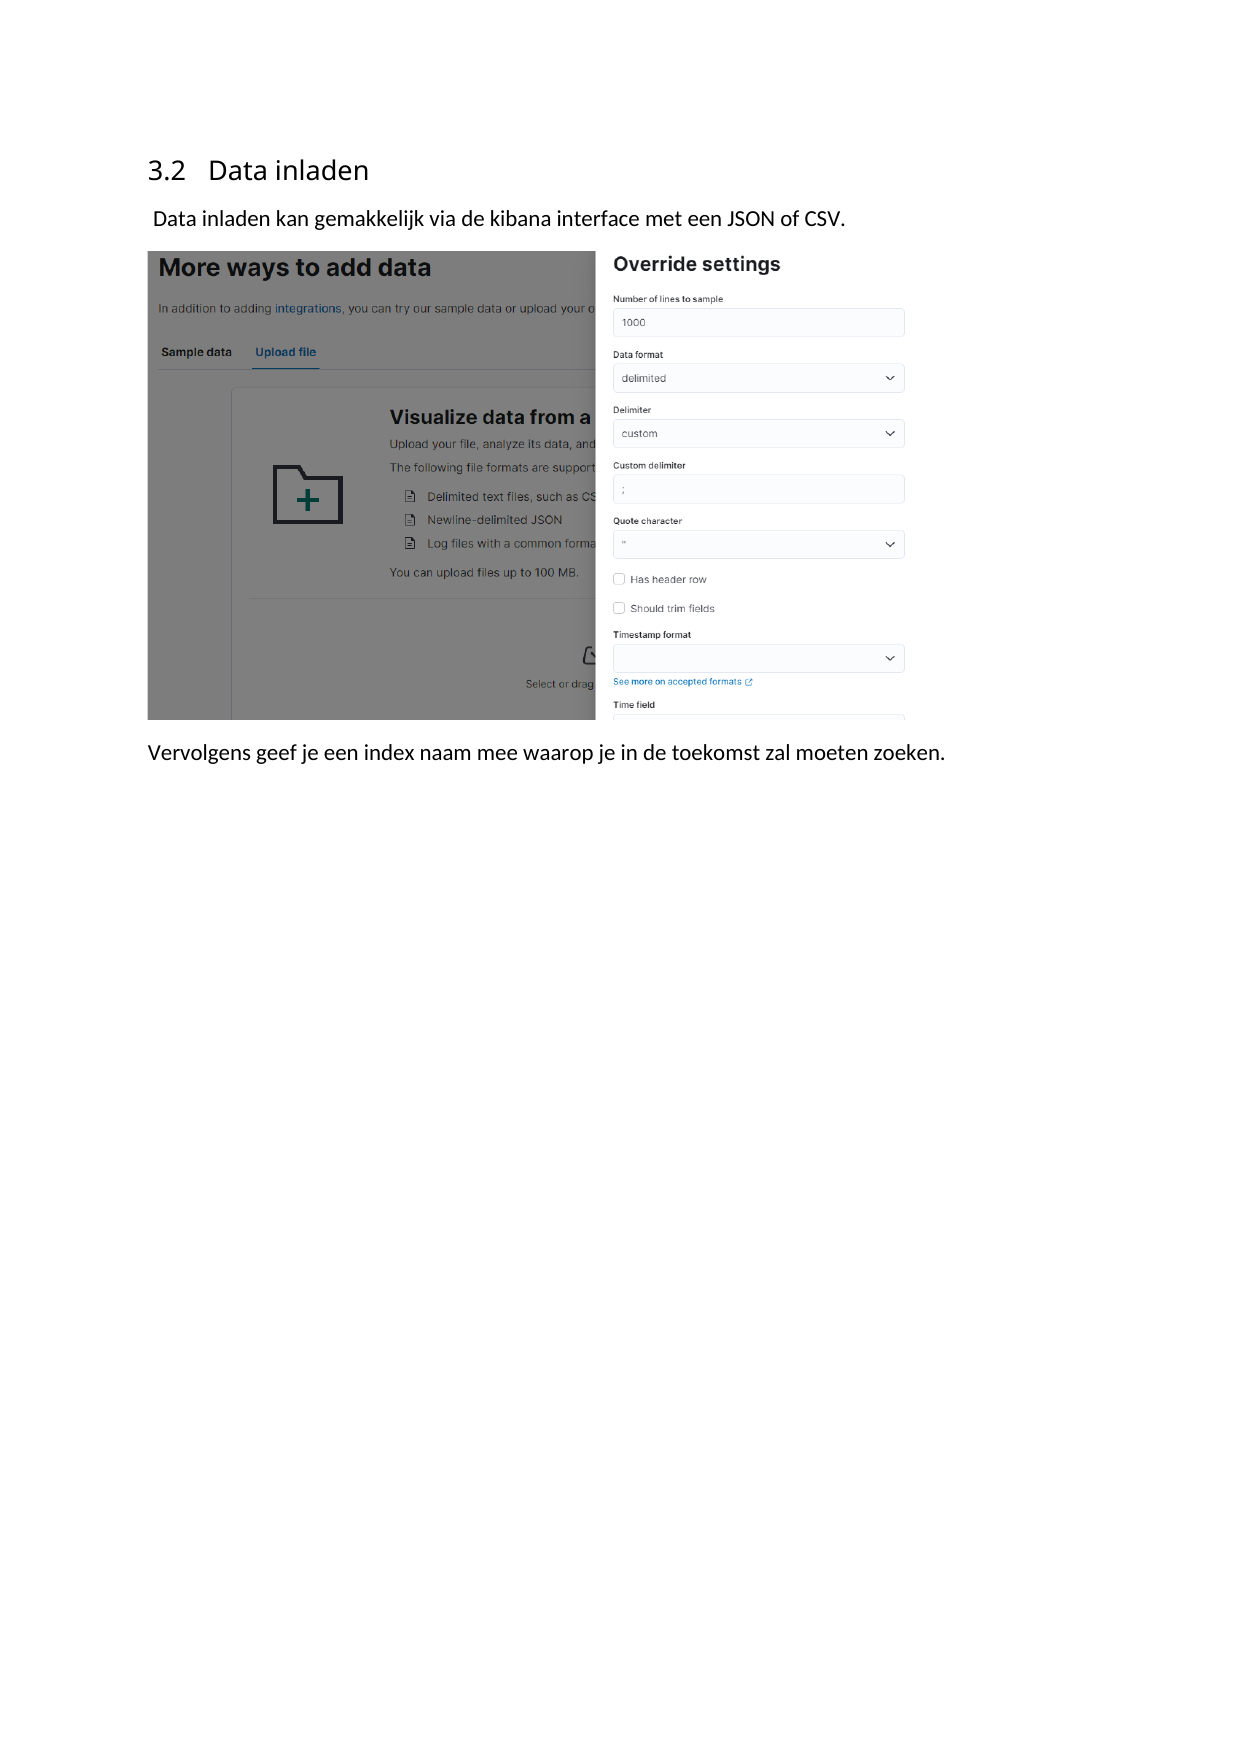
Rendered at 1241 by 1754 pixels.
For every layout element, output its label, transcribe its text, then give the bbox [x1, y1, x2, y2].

text Data inladen kan gemakkelijk via de kibana interface met een JSON of CSV. [148, 204, 1093, 232]
subtitle Data inladen [148, 152, 1093, 189]
text Vervolgens geef je een index naam mee waarop je in de toekomst zal moeten zoeken. [148, 738, 1093, 766]
picture [147, 251, 1009, 720]
